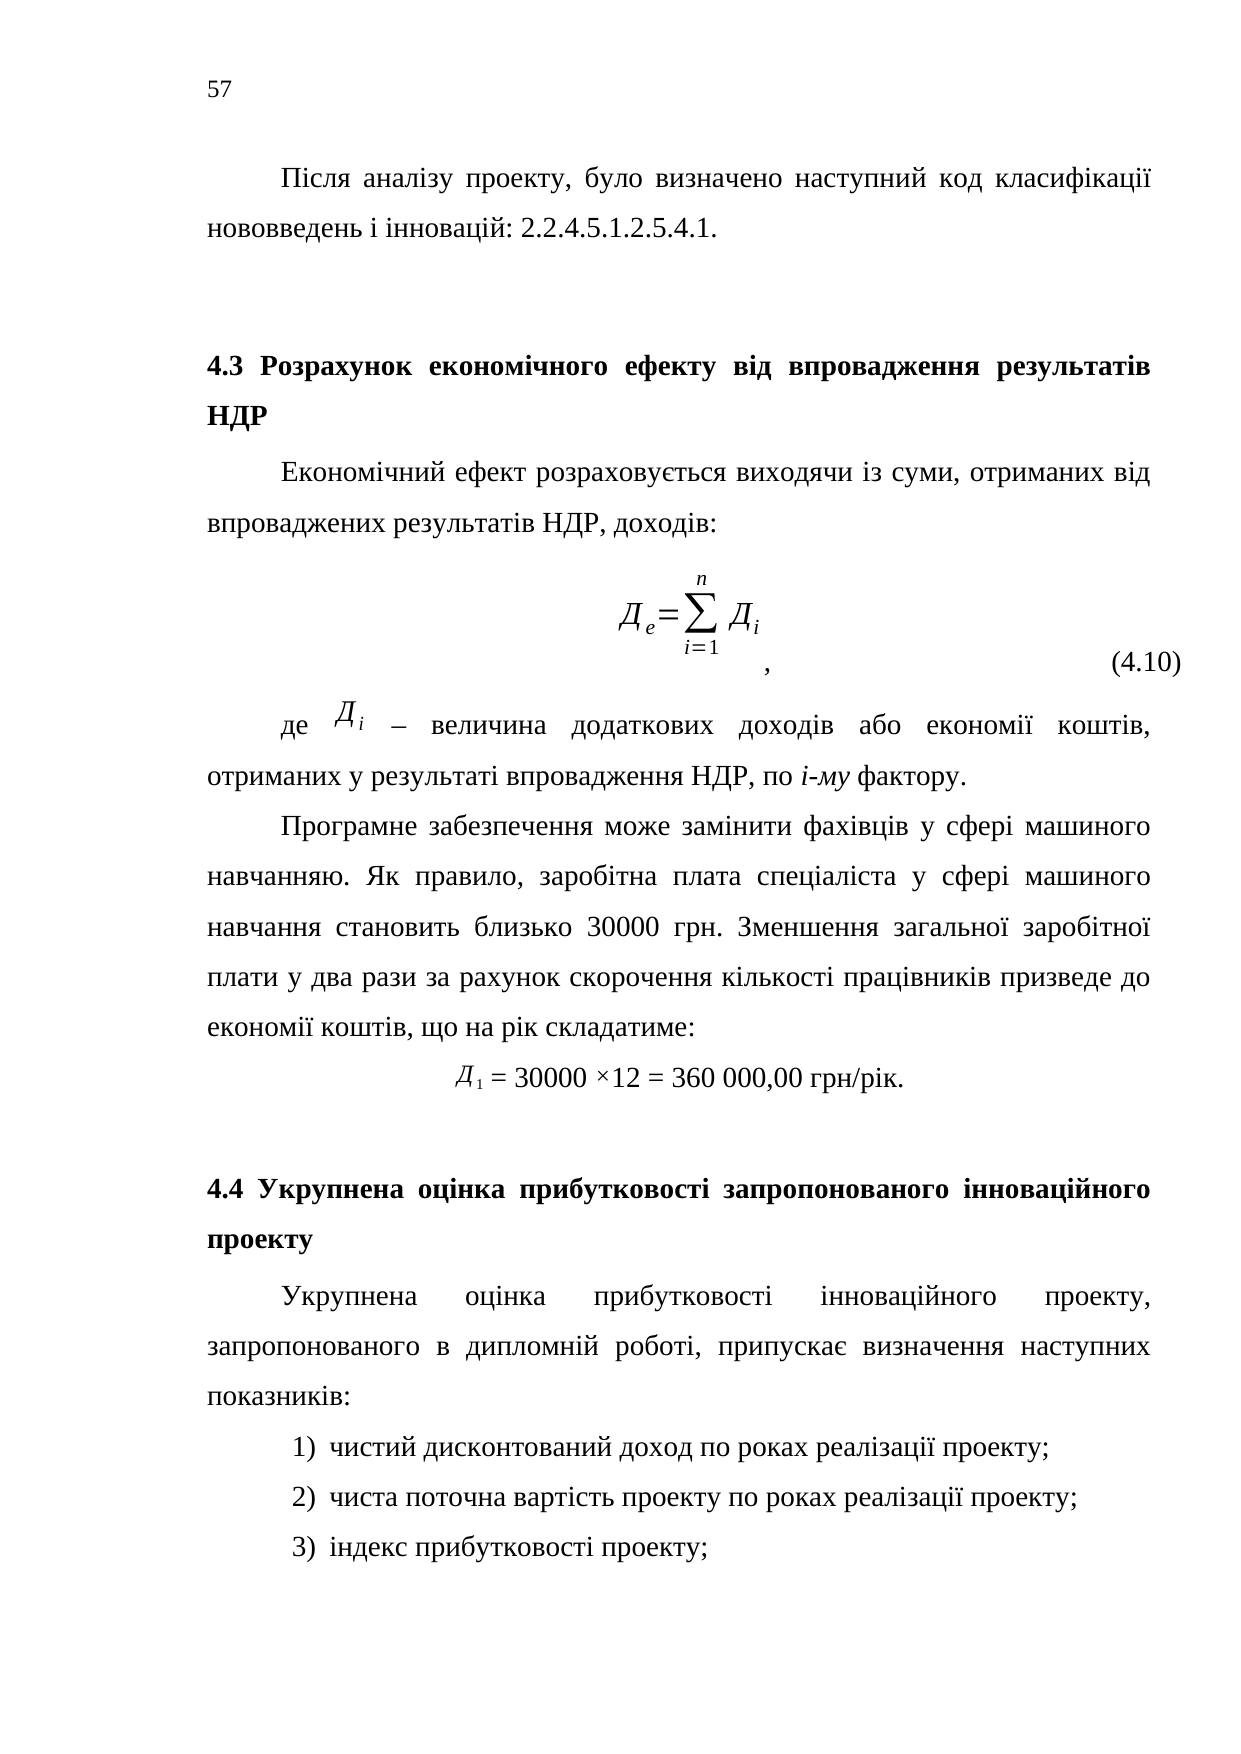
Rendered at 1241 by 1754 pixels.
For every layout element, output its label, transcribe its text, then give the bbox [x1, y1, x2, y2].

text Економічний ефект розраховується виходячи із суми, отриманих від впроваджених результатів НДР, доходів: [207, 454, 1152, 538]
subtitle 4.3 Розрахунок економічного ефекту від впровадження результатів НДР [207, 348, 1152, 431]
text = 30000 12 = 360 000,00 грн/рiк. [207, 1060, 1152, 1094]
list чиста поточна вартість проекту по роках реалізації проекту; [292, 1479, 1152, 1513]
list індекс прибутковості проекту; [292, 1529, 1152, 1563]
list чистий дисконтований доход по роках реалізації проекту; [292, 1429, 1152, 1462]
text де – величина додаткових доходів або економії коштів, отриманих у результаті впровадження НДР, по i-му фактору. [207, 695, 1152, 791]
text Програмне забезпечення може замiнити фахiвцiв у сферi машиного навчанняю. Як правило, заробiтна плата спецiалiста у сферi машиного навчання становить близько 30000 грн. Зменшення загальної заробітної плати у два рази за рахунок скорочення кількості працівників призведе до економії коштів, що на рік складатиме: [207, 808, 1152, 1043]
text , (4.10) [207, 568, 1152, 678]
text Укрупнена оцінка прибутковості інноваційного проекту, запропонованого в дипломній роботі, припускає визначення наступних показників: [207, 1278, 1152, 1412]
text Пiсля аналiзу проекту, було визначено наступний код класифiкацiї нововведень i iнновацiй: 2.2.4.5.1.2.5.4.1. [207, 160, 1152, 244]
subtitle 4.4 Укрупнена оцінка прибутковості запропонованого інноваційного проекту [207, 1171, 1152, 1255]
